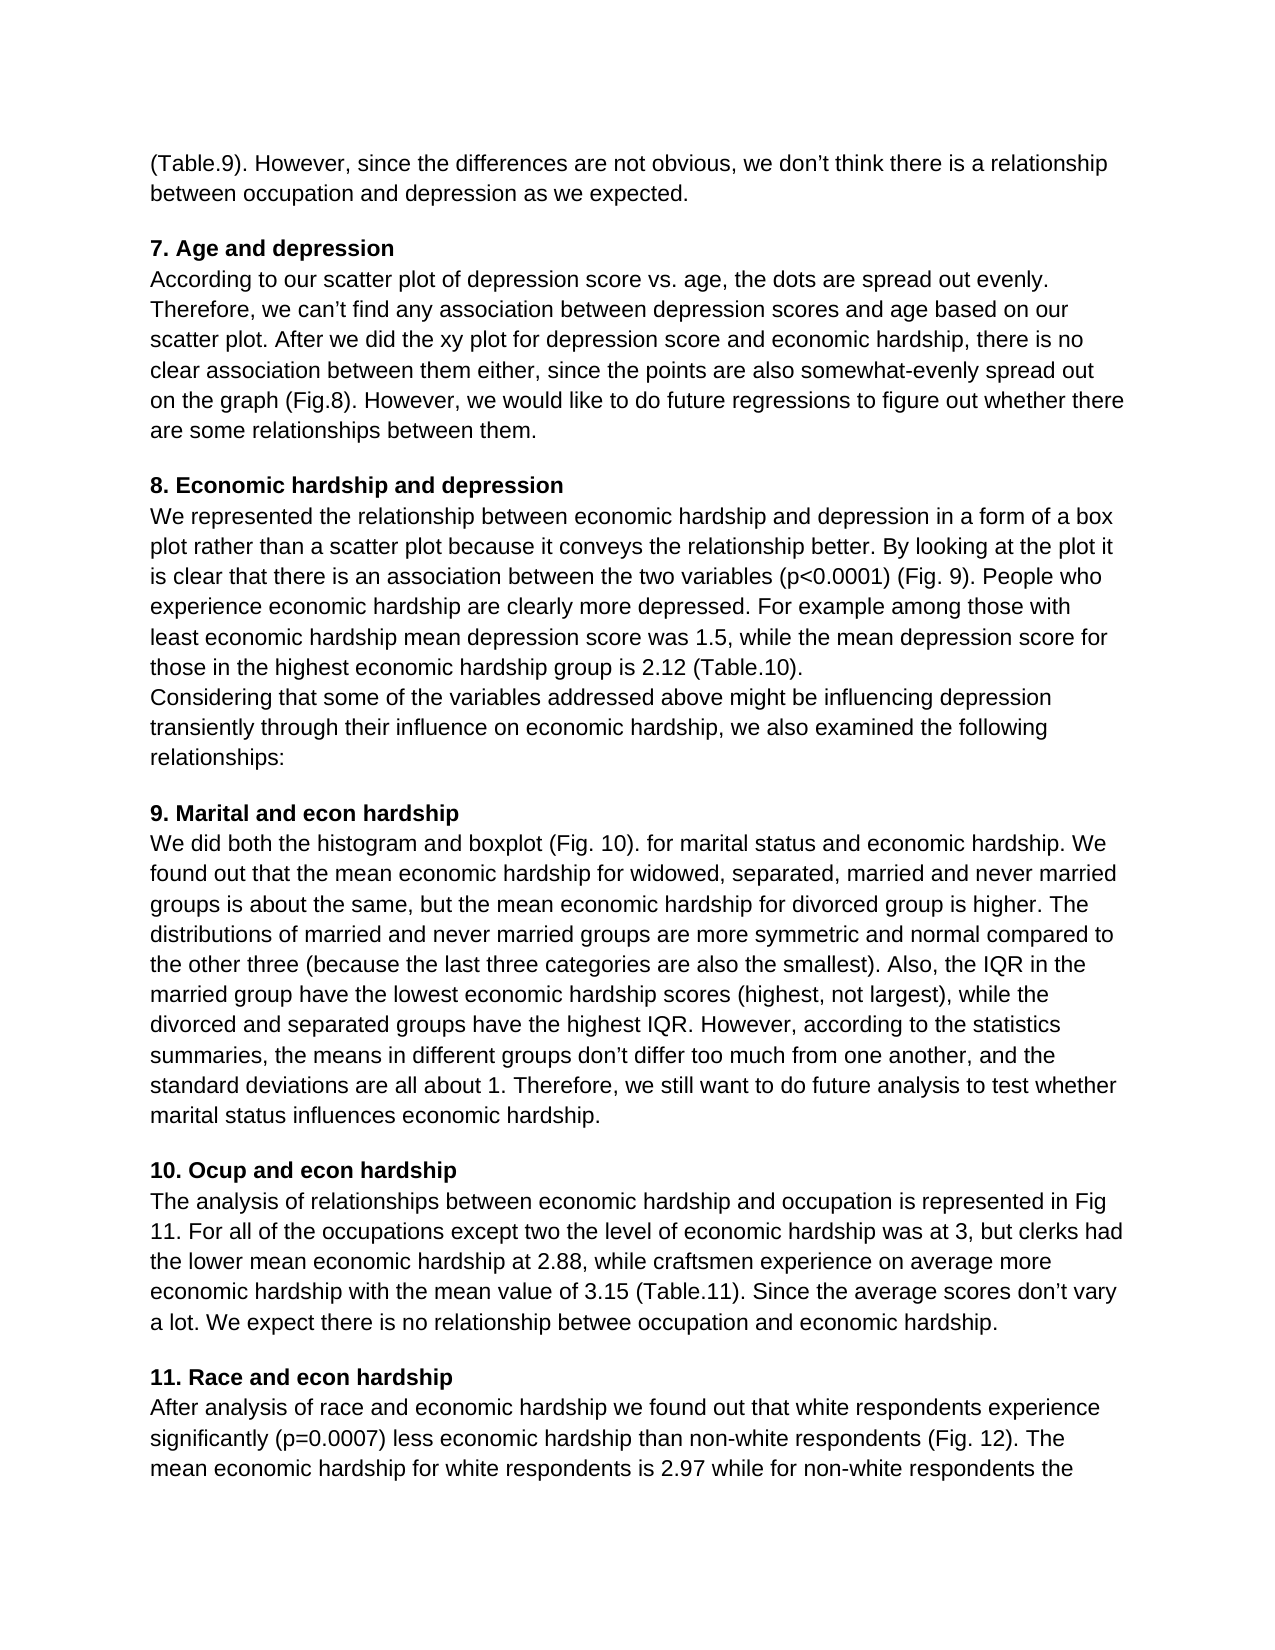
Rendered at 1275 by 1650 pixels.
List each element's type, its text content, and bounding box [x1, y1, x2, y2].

subtitle 10. Ocup and econ hardship [150, 1157, 1125, 1183]
text Considering that some of the variables addressed above might be influencing depression transiently through their influence on economic hardship, we also examined the following relationships: [150, 684, 1125, 771]
subtitle 9. Marital and econ hardship [150, 799, 1125, 826]
text According to our scatter plot of depression score vs. age, the dots are spread out evenly. Therefore, we can’t find any association between depression scores and age based on our scatter plot. After we did the xy plot for depression score and economic hardship, there is no clear association between them either, since the points are also somewhat-evenly spread out on the graph (Fig.8). However, we would like to do future regressions to figure out whether there are some relationships between them. [150, 266, 1125, 443]
subtitle 11. Race and econ hardship [150, 1364, 1125, 1390]
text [150, 150, 1125, 207]
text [150, 1394, 1125, 1481]
text We represented the relationship between economic hardship and depression in a form of a box plot rather than a scatter plot because it conveys the relationship better. By looking at the plot it is clear that there is an association between the two variables (p<0.0001) (Fig. 9). People who experience economic hardship are clearly more depressed. For example among those with least economic hardship mean depression score was 1.5, while the mean depression score for those in the highest economic hardship group is 2.12 (Table.10). [150, 503, 1125, 680]
text We did both the histogram and boxplot (Fig. 10). for marital status and economic hardship. We found out that the mean economic hardship for widowed, separated, married and never married groups is about the same, but the mean economic hardship for divorced group is higher. The distributions of married and never married groups are more symmetric and normal compared to the other three (because the last three categories are also the smallest). Also, the IQR in the married group have the lowest economic hardship scores (highest, not largest), while the divorced and separated groups have the highest IQR. However, according to the statistics summaries, the means in different groups don’t differ too much from one another, and the standard deviations are all about 1. Therefore, we still want to do future analysis to test whether marital status influences economic hardship. [150, 830, 1125, 1128]
subtitle 8. Economic hardship and depression [150, 472, 1125, 498]
subtitle 7. Age and depression [150, 235, 1125, 262]
text The analysis of relationships between economic hardship and occupation is represented in Fig 11. For all of the occupations except two the level of economic hardship was at 3, but clerks had the lower mean economic hardship at 2.88, while craftsmen experience on average more economic hardship with the mean value of 3.15 (Table.11). Since the average scores don’t vary a lot. We expect there is no relationship betwee occupation and economic hardship. [150, 1188, 1125, 1335]
